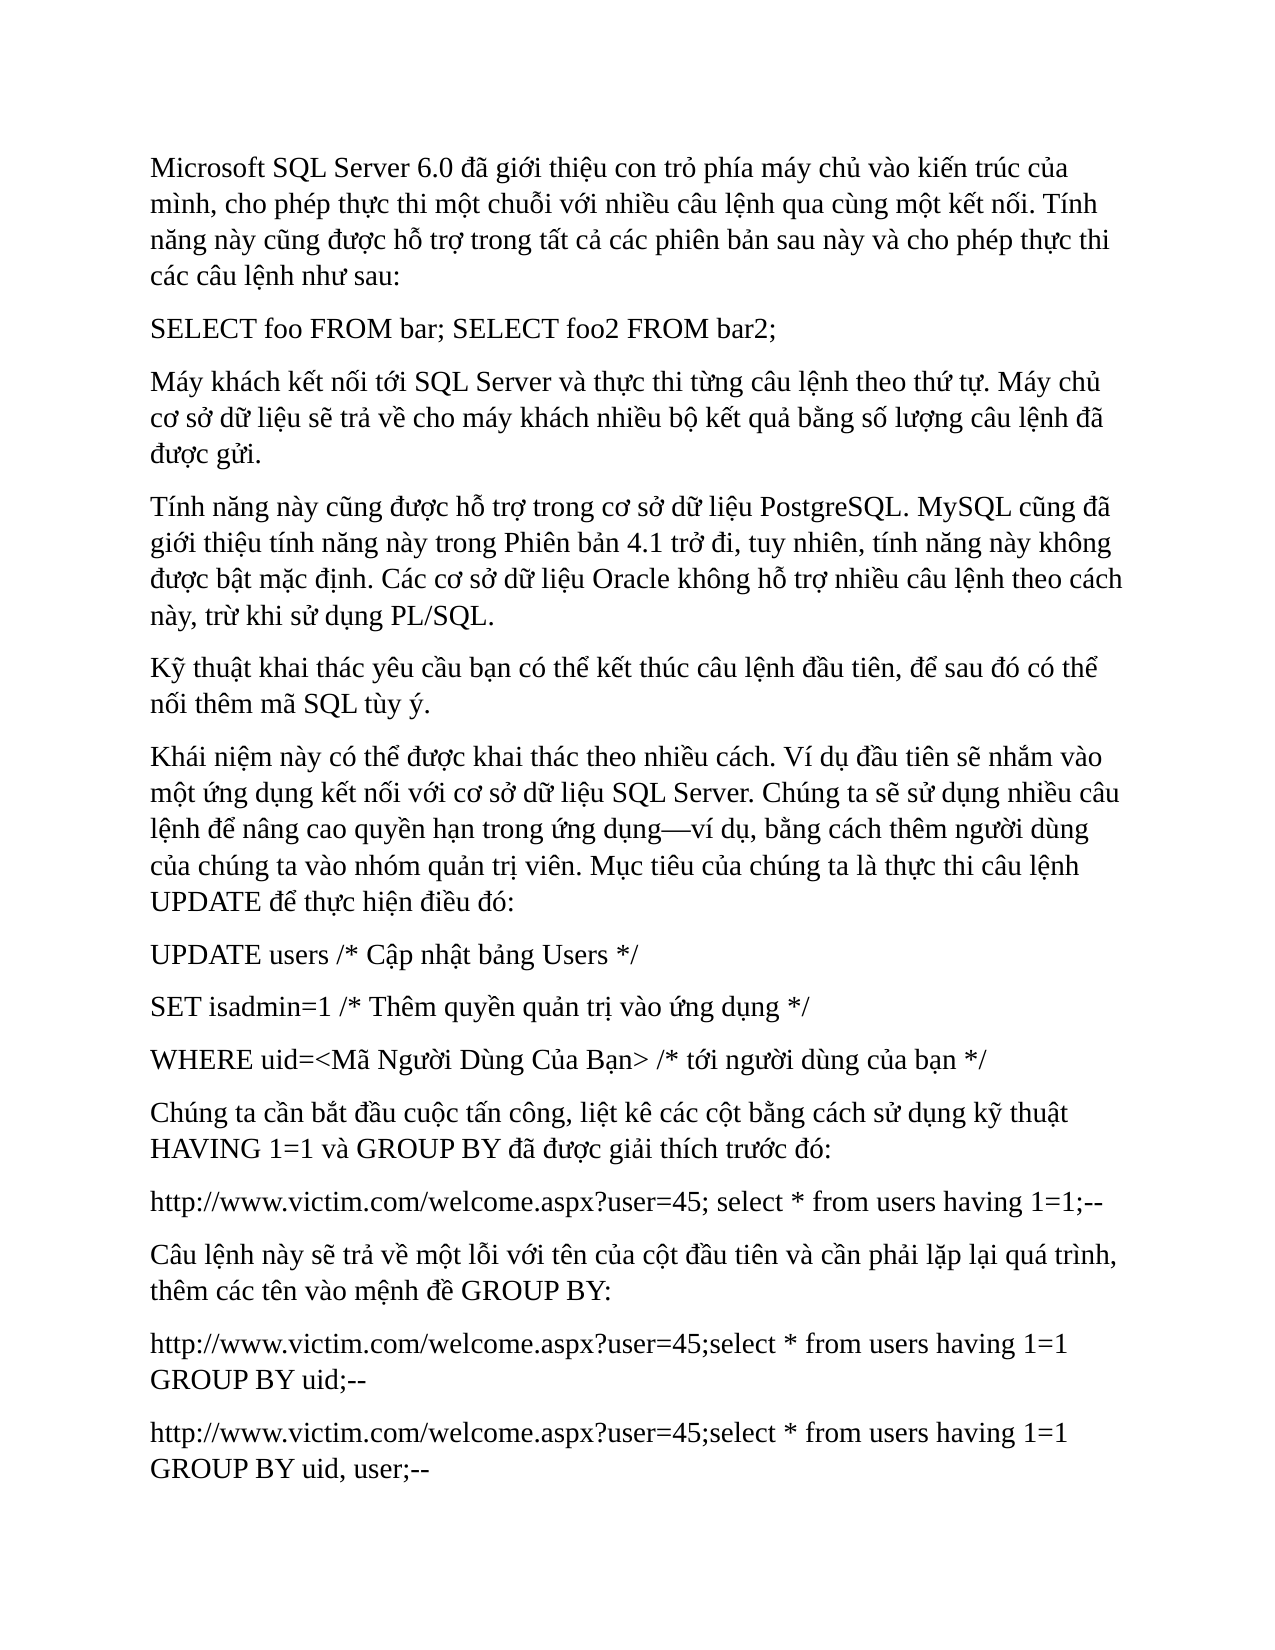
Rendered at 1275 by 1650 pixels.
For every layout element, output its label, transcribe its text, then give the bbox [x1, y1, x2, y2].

text WHERE uid=<Mã Người Dùng Của Bạn> /* tới người dùng của bạn */ [150, 1042, 1125, 1076]
text Kỹ thuật khai thác yêu cầu bạn có thể kết thúc câu lệnh đầu tiên, để sau đó có thể nối thêm mã SQL tùy ý. [150, 650, 1125, 720]
text http://www.victim.com/welcome.aspx?user=45;select * from users having 1=1 GROUP BY uid, user;-- [150, 1415, 1125, 1484]
text http://www.victim.com/welcome.aspx?user=45;select * from users having 1=1 GROUP BY uid;-- [150, 1326, 1125, 1396]
text Chúng ta cần bắt đầu cuộc tấn công, liệt kê các cột bằng cách sử dụng kỹ thuật HAVING 1=1 và GROUP BY đã được giải thích trước đó: [150, 1095, 1125, 1165]
text http://www.victim.com/welcome.aspx?user=45; select * from users having 1=1;-- [150, 1184, 1125, 1218]
text Khái niệm này có thể được khai thác theo nhiều cách. Ví dụ đầu tiên sẽ nhắm vào một ứng dụng kết nối với cơ sở dữ liệu SQL Server. Chúng ta sẽ sử dụng nhiều câu lệnh để nâng cao quyền hạn trong ứng dụng—ví dụ, bằng cách thêm người dùng của chúng ta vào nhóm quản trị viên. Mục tiêu của chúng ta là thực thi câu lệnh UPDATE để thực hiện điều đó: [150, 739, 1125, 917]
text Tính năng này cũng được hỗ trợ trong cơ sở dữ liệu PostgreSQL. MySQL cũng đã giới thiệu tính năng này trong Phiên bản 4.1 trở đi, tuy nhiên, tính năng này không được bật mặc định. Các cơ sở dữ liệu Oracle không hỗ trợ nhiều câu lệnh theo cách này, trừ khi sử dụng PL/SQL. [150, 489, 1125, 631]
text Microsoft SQL Server 6.0 đã giới thiệu con trỏ phía máy chủ vào kiến trúc của mình, cho phép thực thi một chuỗi với nhiều câu lệnh qua cùng một kết nối. Tính năng này cũng được hỗ trợ trong tất cả các phiên bản sau này và cho phép thực thi các câu lệnh như sau: [150, 150, 1125, 292]
text SELECT foo FROM bar; SELECT foo2 FROM bar2; [150, 311, 1125, 345]
text Máy khách kết nối tới SQL Server và thực thi từng câu lệnh theo thứ tự. Máy chủ cơ sở dữ liệu sẽ trả về cho máy khách nhiều bộ kết quả bằng số lượng câu lệnh đã được gửi. [150, 364, 1125, 470]
text SET isadmin=1 /* Thêm quyền quản trị vào ứng dụng */ [150, 989, 1125, 1023]
text UPDATE users /* Cập nhật bảng Users */ [150, 937, 1125, 970]
text Câu lệnh này sẽ trả về một lỗi với tên của cột đầu tiên và cần phải lặp lại quá trình, thêm các tên vào mệnh đề GROUP BY: [150, 1237, 1125, 1307]
